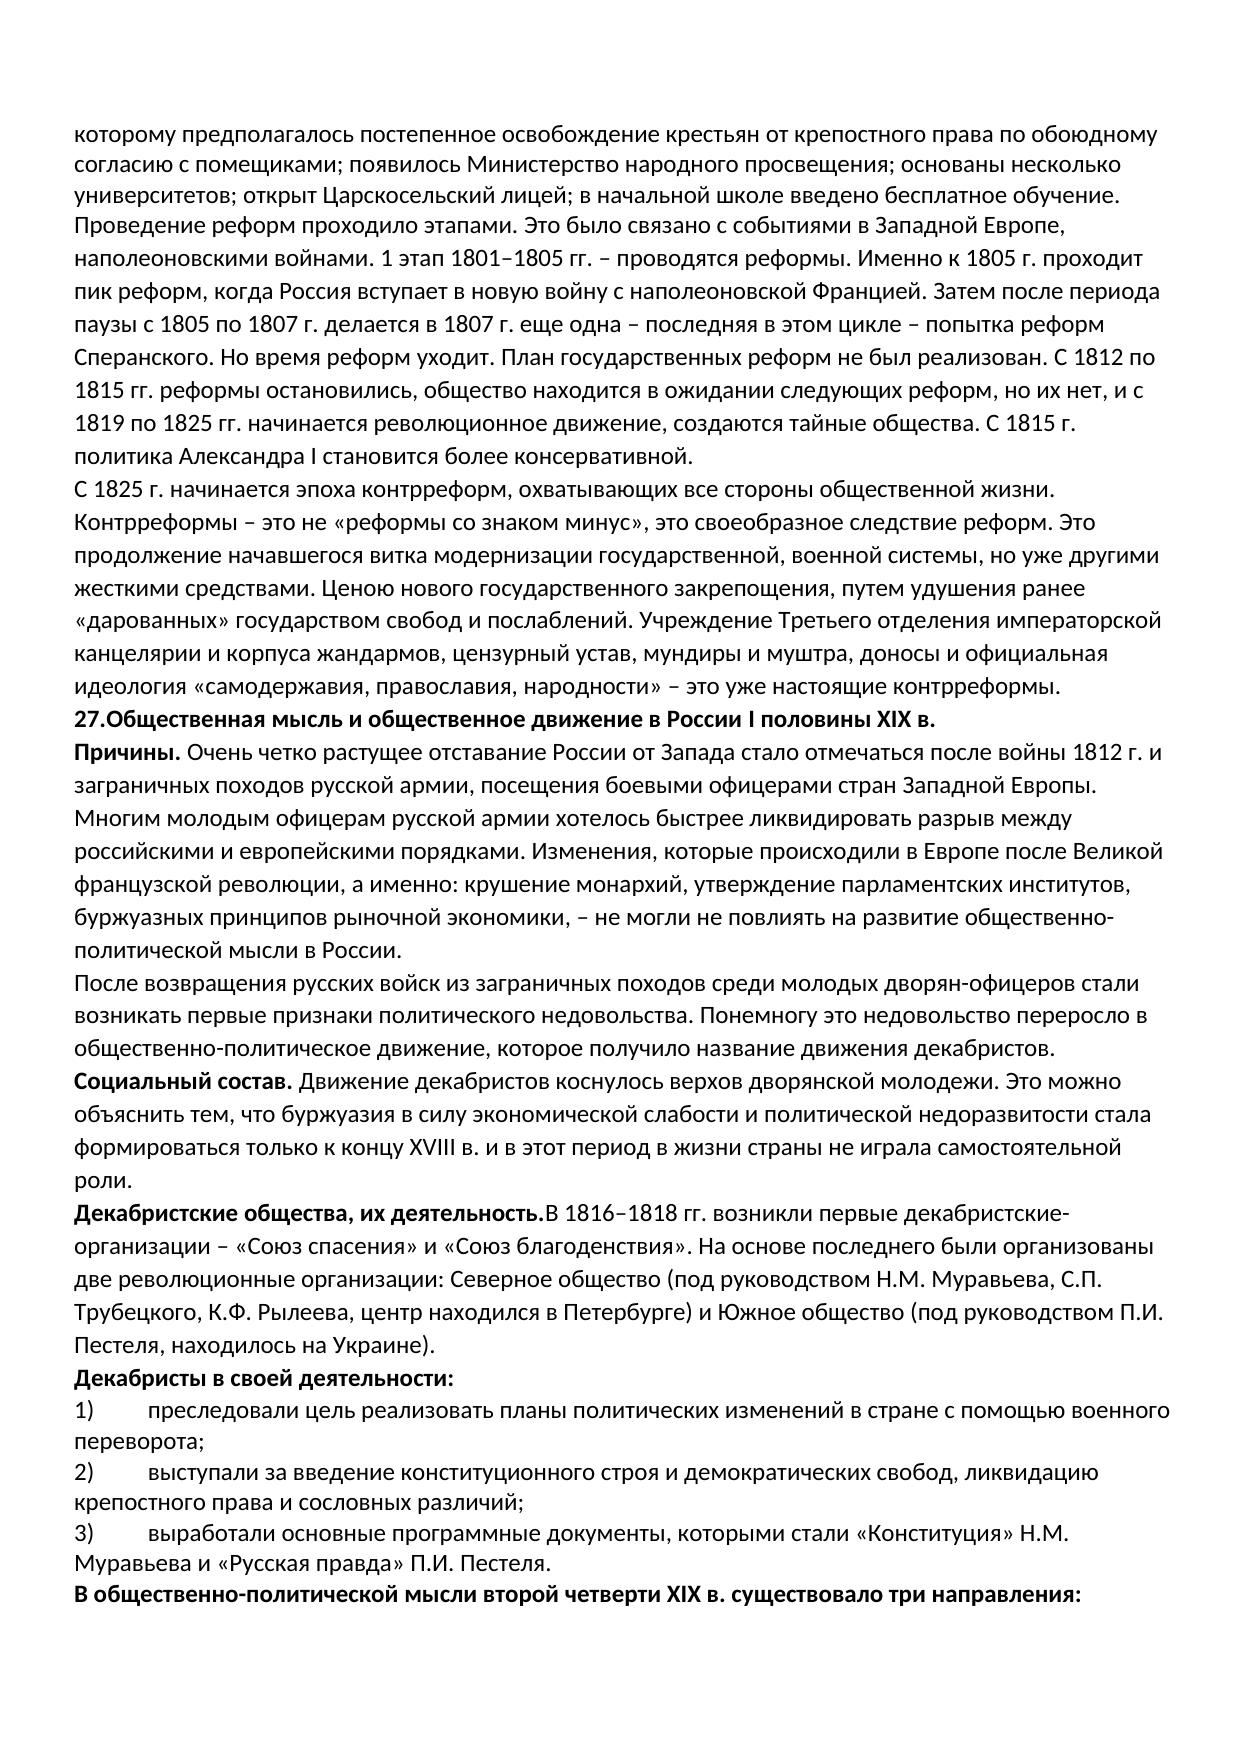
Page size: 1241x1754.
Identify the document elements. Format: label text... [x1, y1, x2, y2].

text С 1825 г. начинается эпоха контрреформ, охватывающих все стороны общественной жизни. Контрреформы – это не «реформы со знаком минус», это своеобразное следствие реформ. Это продолжение начавшегося витка модернизации государственной, военной системы, но уже другими жесткими средствами. Ценою нового государственного закрепощения, путем удушения ранее «дарованных» государством свобод и послаблений. Учреждение Третьего отделения императорской канцелярии и корпуса жандармов, цензурный устав, мундиры и муштра, доносы и официальная идеология «самодержавия, православия, народности» – это уже настоящие контрреформы. [74, 473, 1181, 701]
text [74, 118, 1181, 210]
text Причины. Очень четко растущее отставание России от Запада стало отмечаться после войны 1812 г. и заграничных походов русской армии, посещения боевыми офицерами стран Западной Европы. Многим молодым офицерам русской армии хотелось быстрее ликвидировать разрыв между российскими и европейскими порядками. Изменения, которые происходили в Европе после Великой французской революции, а именно: крушение монархий, утверждение парламентских институтов, буржуазных принципов рыночной экономики, – не могли не повлиять на развитие общественно-политической мысли в России. [74, 736, 1181, 964]
text После возвращения русских войск из заграничных походов среди молодых дворян-офицеров стали возникать первые признаки политического недовольства. Понемногу это недовольство переросло в общественно-политическое движение, которое получило название движения декабристов. [74, 967, 1181, 1063]
text Декабристские общества, их деятельность.В 1816–1818 гг. возникли первые декабристские-организации – «Союз спасения» и «Союз благоденствия». На основе последнего были организованы две революционные организации: Северное общество (под руководством Н.М. Муравьева, С.П. Трубецкого, К.Ф. Рылеева, центр находился в Петербурге) и Южное общество (под руководством П.И. Пестеля, находилось на Украине). Декабристы в своей деятельности: [74, 1197, 1181, 1392]
text Социальный состав. Движение декабристов коснулось верхов дворянской молодежи. Это можно объяснить тем, что буржуазия в силу экономической слабости и политической недоразвитости стала формироваться только к концу XVIII в. и в этот период в жизни страны не играла самостоятельной роли. [74, 1066, 1181, 1195]
list выработали основные программные документы, которыми стали «Конституция» Н.М. Муравьева и «Русская правда» П.И. Пестеля. [74, 1517, 1181, 1578]
list выступали за введение конституционного строя и демократических свобод, ликвидацию крепостного права и сословных различий; [74, 1456, 1181, 1517]
text В общественно-политической мысли второй четверти XIX в. существовало три направления: [74, 1578, 1181, 1608]
text Проведение реформ проходило этапами. Это было связано с событиями в Западной Европе, наполеоновскими войнами. 1 этап 1801–1805 гг. – проводятся реформы. Именно к 1805 г. проходит пик реформ, когда Россия вступает в новую войну с наполеоновской Францией. Затем после периода паузы с 1805 по 1807 г. делается в 1807 г. еще одна – последняя в этом цикле – попытка реформ Сперанского. Но время реформ уходит. План государственных реформ не был реализован. С 1812 по 1815 гг. реформы остановились, общество находится в ожидании следующих реформ, но их нет, и с 1819 по 1825 гг. начинается революционное движение, создаются тайные общества. С 1815 г. политика Александра I становится более консервативной. [74, 210, 1181, 471]
list 27.Общественная мысль и общественное движение в России I половины XIX в. [74, 703, 1181, 734]
list преследовали цель реализовать планы политических изменений в стране с помощью военного переворота; [74, 1395, 1181, 1456]
